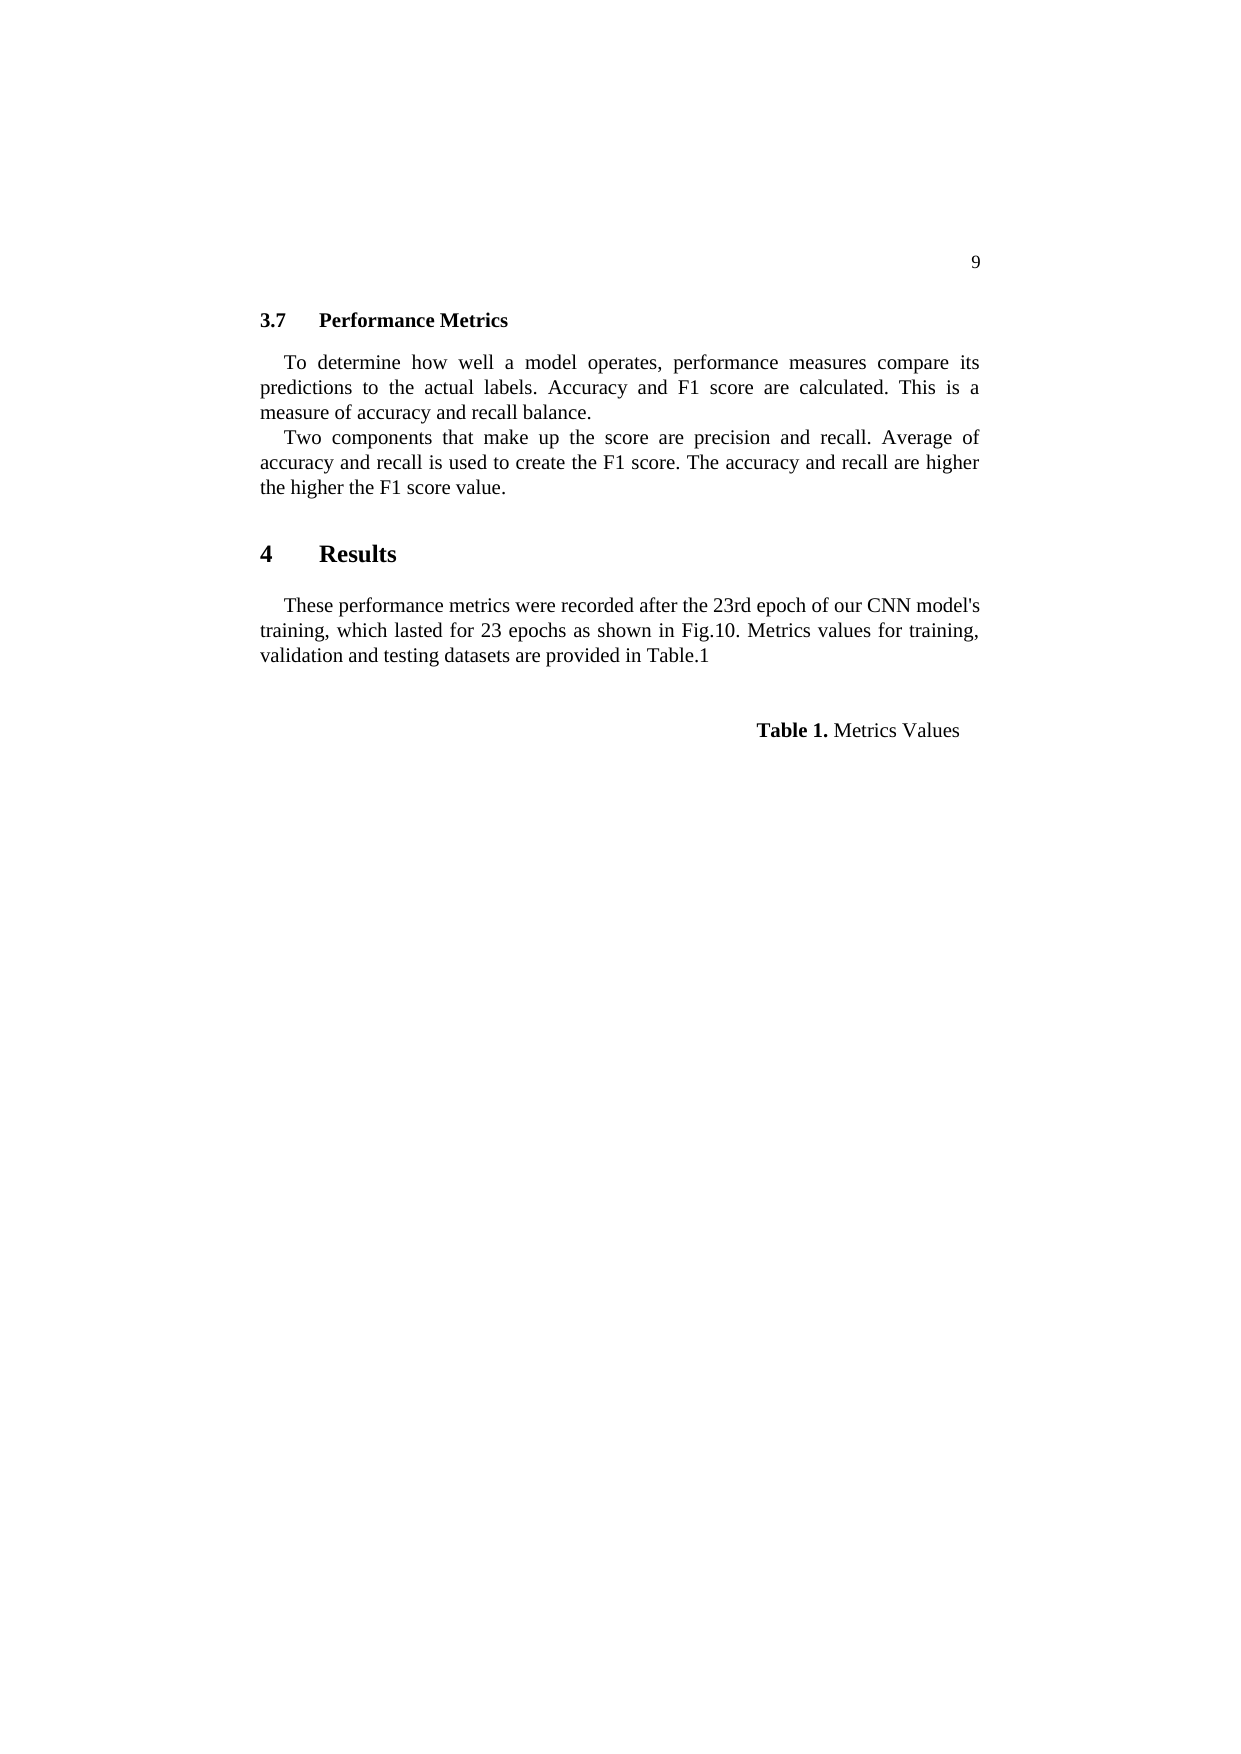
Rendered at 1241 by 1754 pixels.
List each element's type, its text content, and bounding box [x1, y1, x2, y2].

subtitle Performance Metrics [260, 307, 980, 332]
text To determine how well a model operates, performance measures compare its predictions to the actual labels. Accuracy and F1 score are calculated. This is a measure of accuracy and recall balance. [260, 349, 980, 424]
text Two components that make up the score are precision and recall. Average of accuracy and recall is used to create the F1 score. The accuracy and recall are higher the higher the F1 score value. [260, 424, 980, 499]
text These performance metrics were recorded after the 23rd epoch of our CNN model's training, which lasted for 23 epochs as shown in Fig.10. Metrics values for training, validation and testing datasets are provided in Table.1 [260, 592, 980, 667]
subtitle Results [260, 536, 980, 567]
text Table 1. Metrics Values [756, 717, 980, 742]
